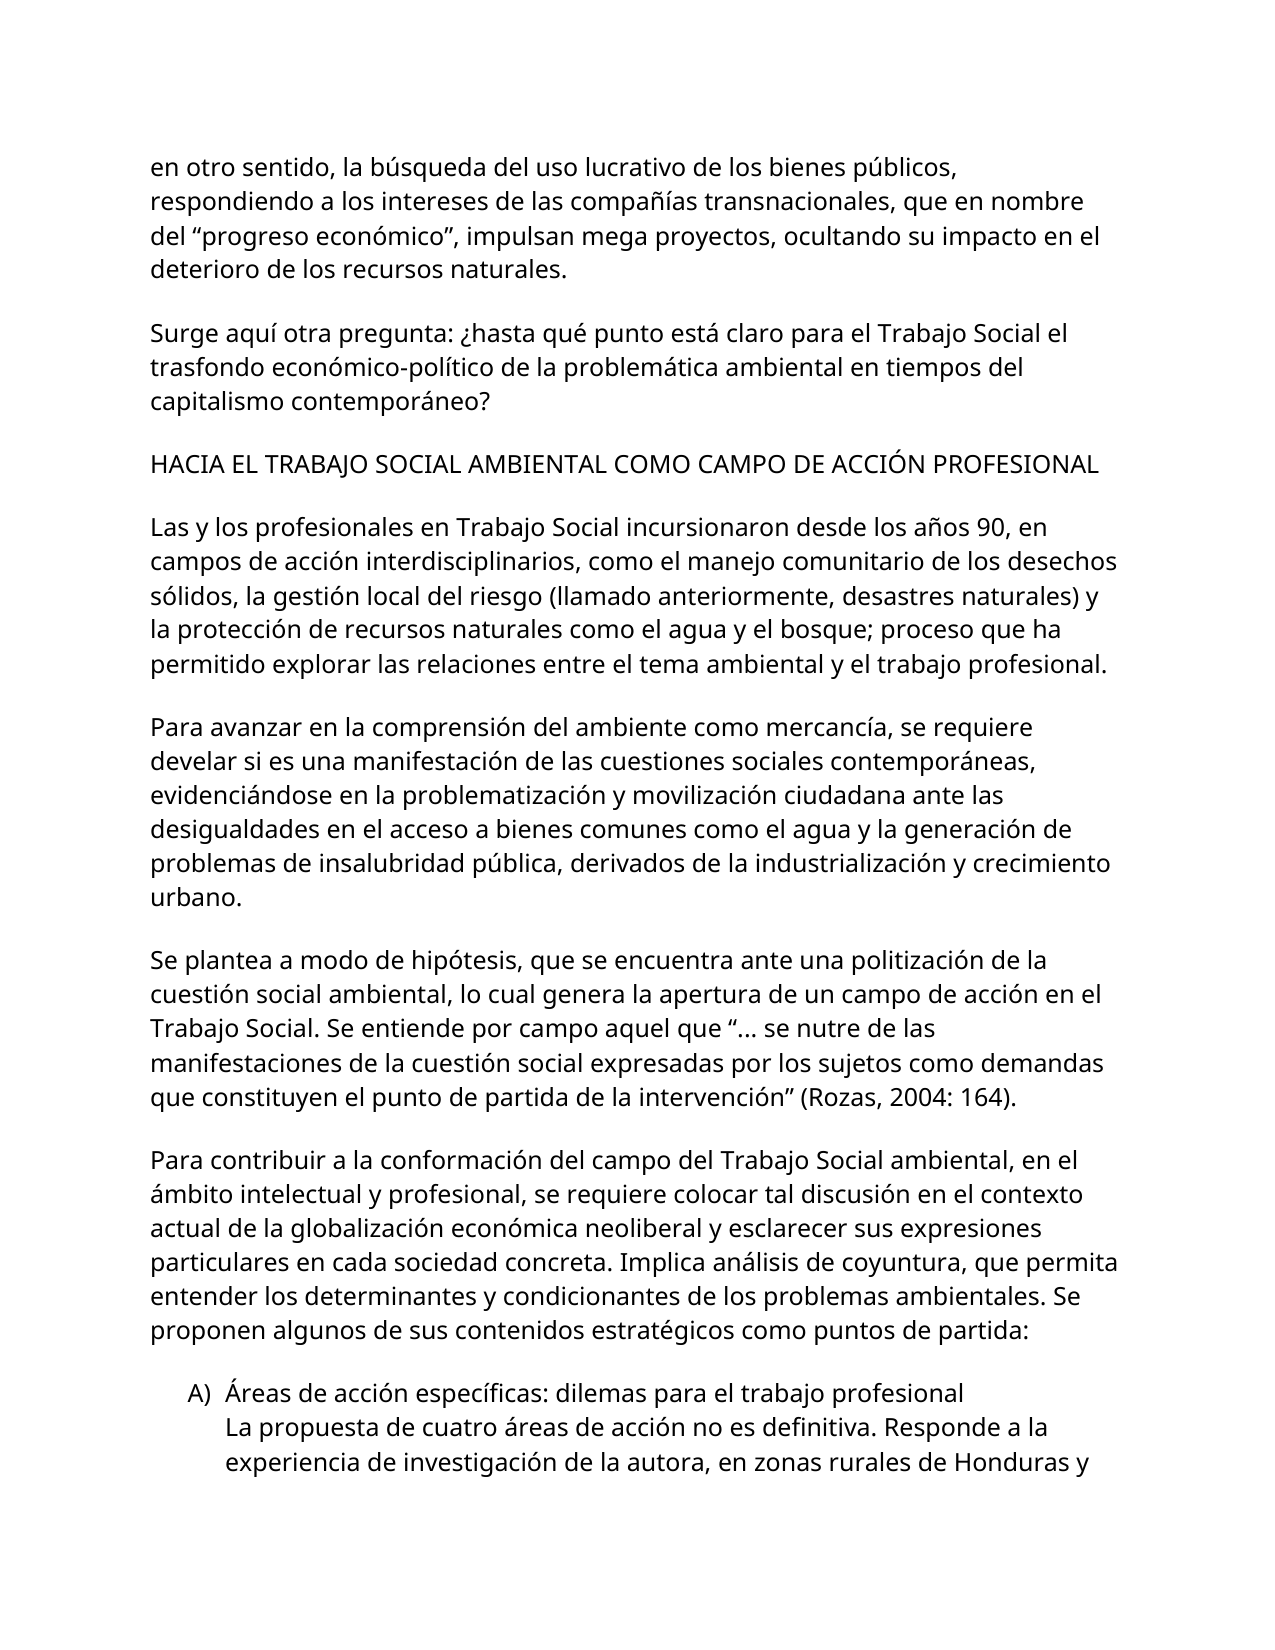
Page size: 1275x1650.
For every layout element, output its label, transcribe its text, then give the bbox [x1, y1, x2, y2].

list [187, 1376, 1125, 1478]
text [150, 150, 1125, 286]
text Se plantea a modo de hipótesis, que se encuentra ante una politización de la cuestión social ambiental, lo cual genera la apertura de un campo de acción en el Trabajo Social. Se entiende por campo aquel que “... se nutre de las manifestaciones de la cuestión social expresadas por los sujetos como demandas que constituyen el punto de partida de la intervención” (Rozas, 2004: 164). [150, 943, 1125, 1113]
text Surge aquí otra pregunta: ¿hasta qué punto está claro para el Trabajo Social el trasfondo económico-político de la problemática ambiental en tiempos del capitalismo contemporáneo? [150, 315, 1125, 418]
text Para avanzar en la comprensión del ambiente como mercancía, se requiere develar si es una manifestación de las cuestiones sociales contemporáneas, evidenciándose en la problematización y movilización ciudadana ante las desigualdades en el acceso a bienes comunes como el agua y la generación de problemas de insalubridad pública, derivados de la industrialización y crecimiento urbano. [150, 709, 1125, 914]
text Para contribuir a la conformación del campo del Trabajo Social ambiental, en el ámbito intelectual y profesional, se requiere colocar tal discusión en el contexto actual de la globalización económica neoliberal y esclarecer sus expresiones particulares en cada sociedad concreta. Implica análisis de coyuntura, que permita entender los determinantes y condicionantes de los problemas ambientales. Se proponen algunos de sus contenidos estratégicos como puntos de partida: [150, 1142, 1125, 1347]
text HACIA EL TRABAJO SOCIAL AMBIENTAL COMO CAMPO DE ACCIÓN PROFESIONAL [150, 447, 1125, 481]
text Las y los profesionales en Trabajo Social incursionaron desde los años 90, en campos de acción interdisciplinarios, como el manejo comunitario de los desechos sólidos, la gestión local del riesgo (llamado anteriormente, desastres naturales) y la protección de recursos naturales como el agua y el bosque; proceso que ha permitido explorar las relaciones entre el tema ambiental y el trabajo profesional. [150, 510, 1125, 680]
